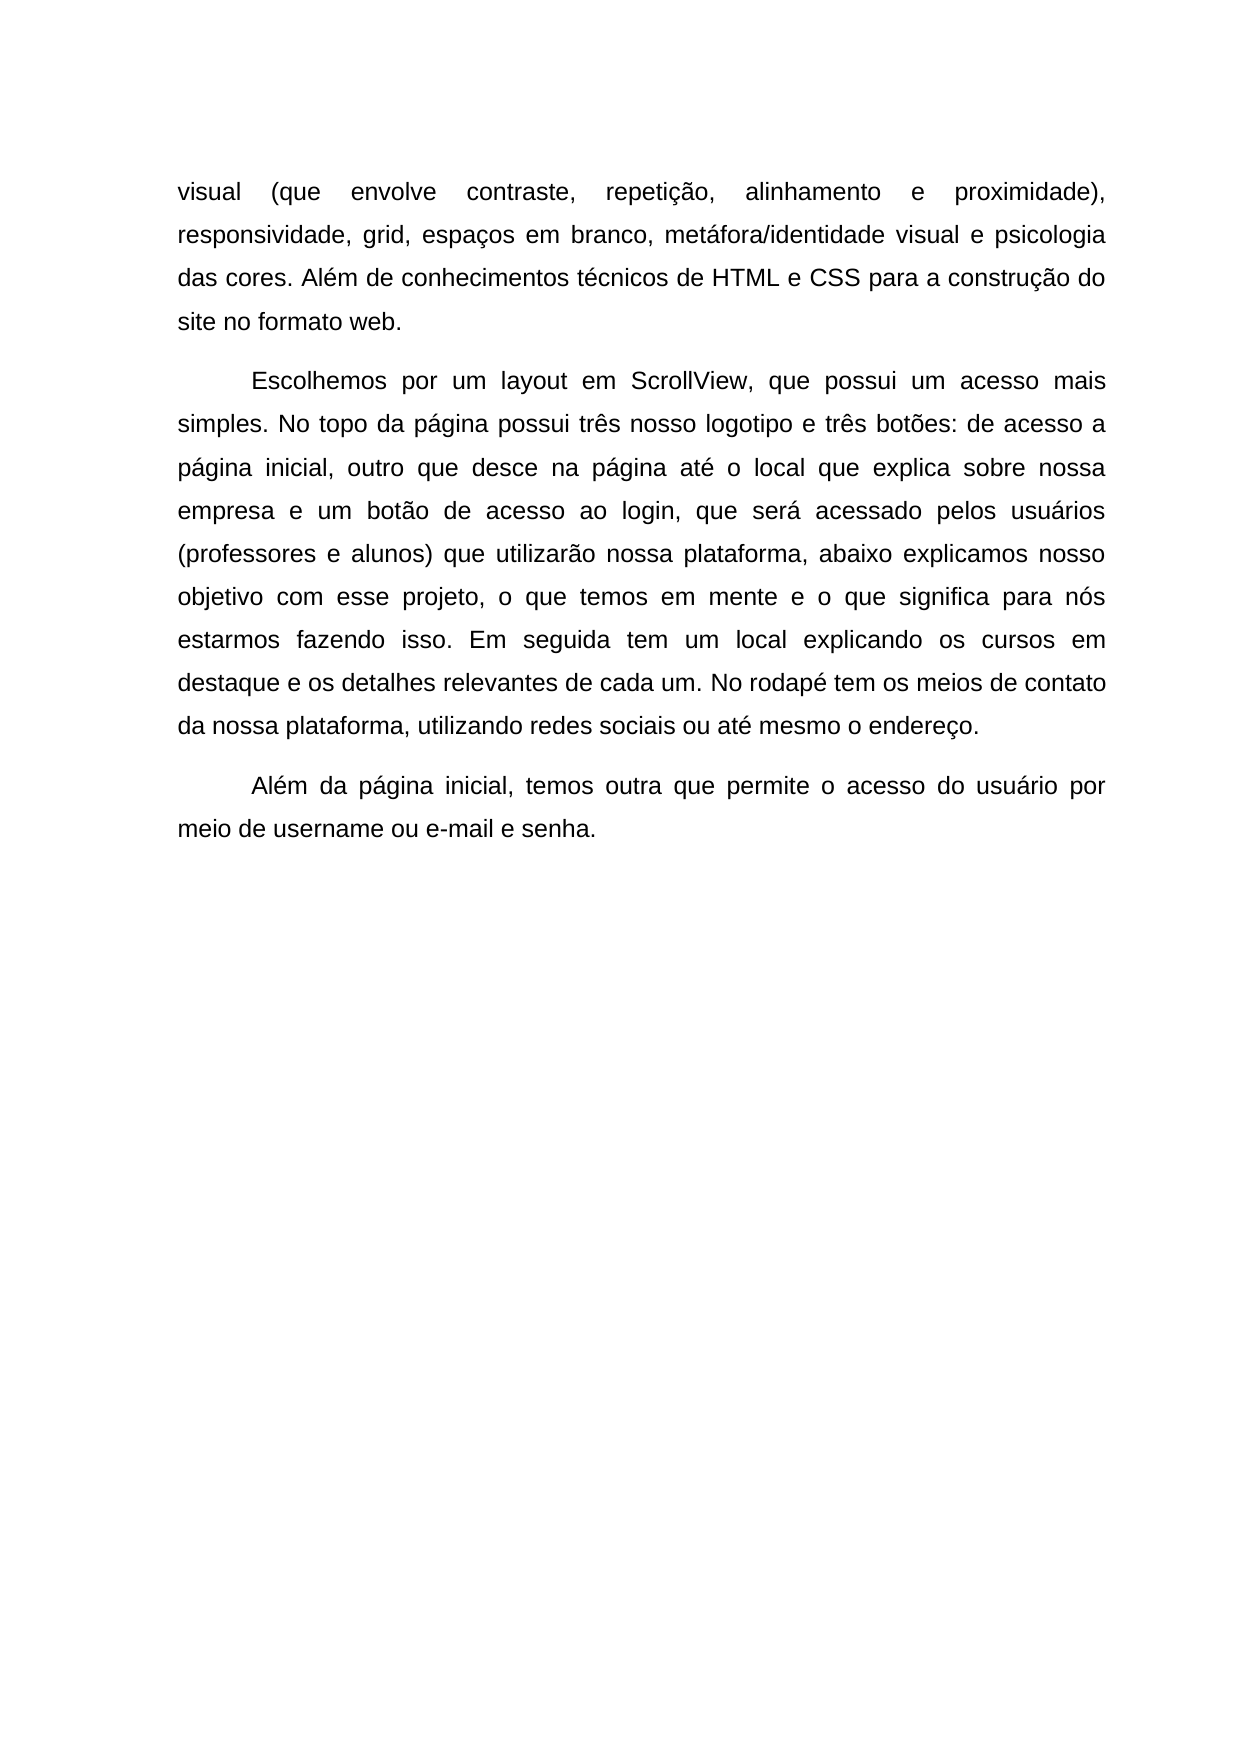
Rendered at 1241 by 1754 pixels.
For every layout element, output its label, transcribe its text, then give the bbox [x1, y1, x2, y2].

text Além da página inicial, temos outra que permite o acesso do usuário por meio de username ou e-mail e senha. [177, 771, 1107, 843]
text Escolhemos por um layout em ScrollView, que possui um acesso mais simples. No topo da página possui três nosso logotipo e três botões: de acesso a página inicial, outro que desce na página até o local que explica sobre nossa empresa e um botão de acesso ao login, que será acessado pelos usuários (professores e alunos) que utilizarão nossa plataforma, abaixo explicamos nosso objetivo com esse projeto, o que temos em mente e o que significa para nós estarmos fazendo isso. Em seguida tem um local explicando os cursos em destaque e os detalhes relevantes de cada um. No rodapé tem os meios de contato da nossa plataforma, utilizando redes sociais ou até mesmo o endereço. [177, 366, 1107, 740]
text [177, 177, 1107, 335]
